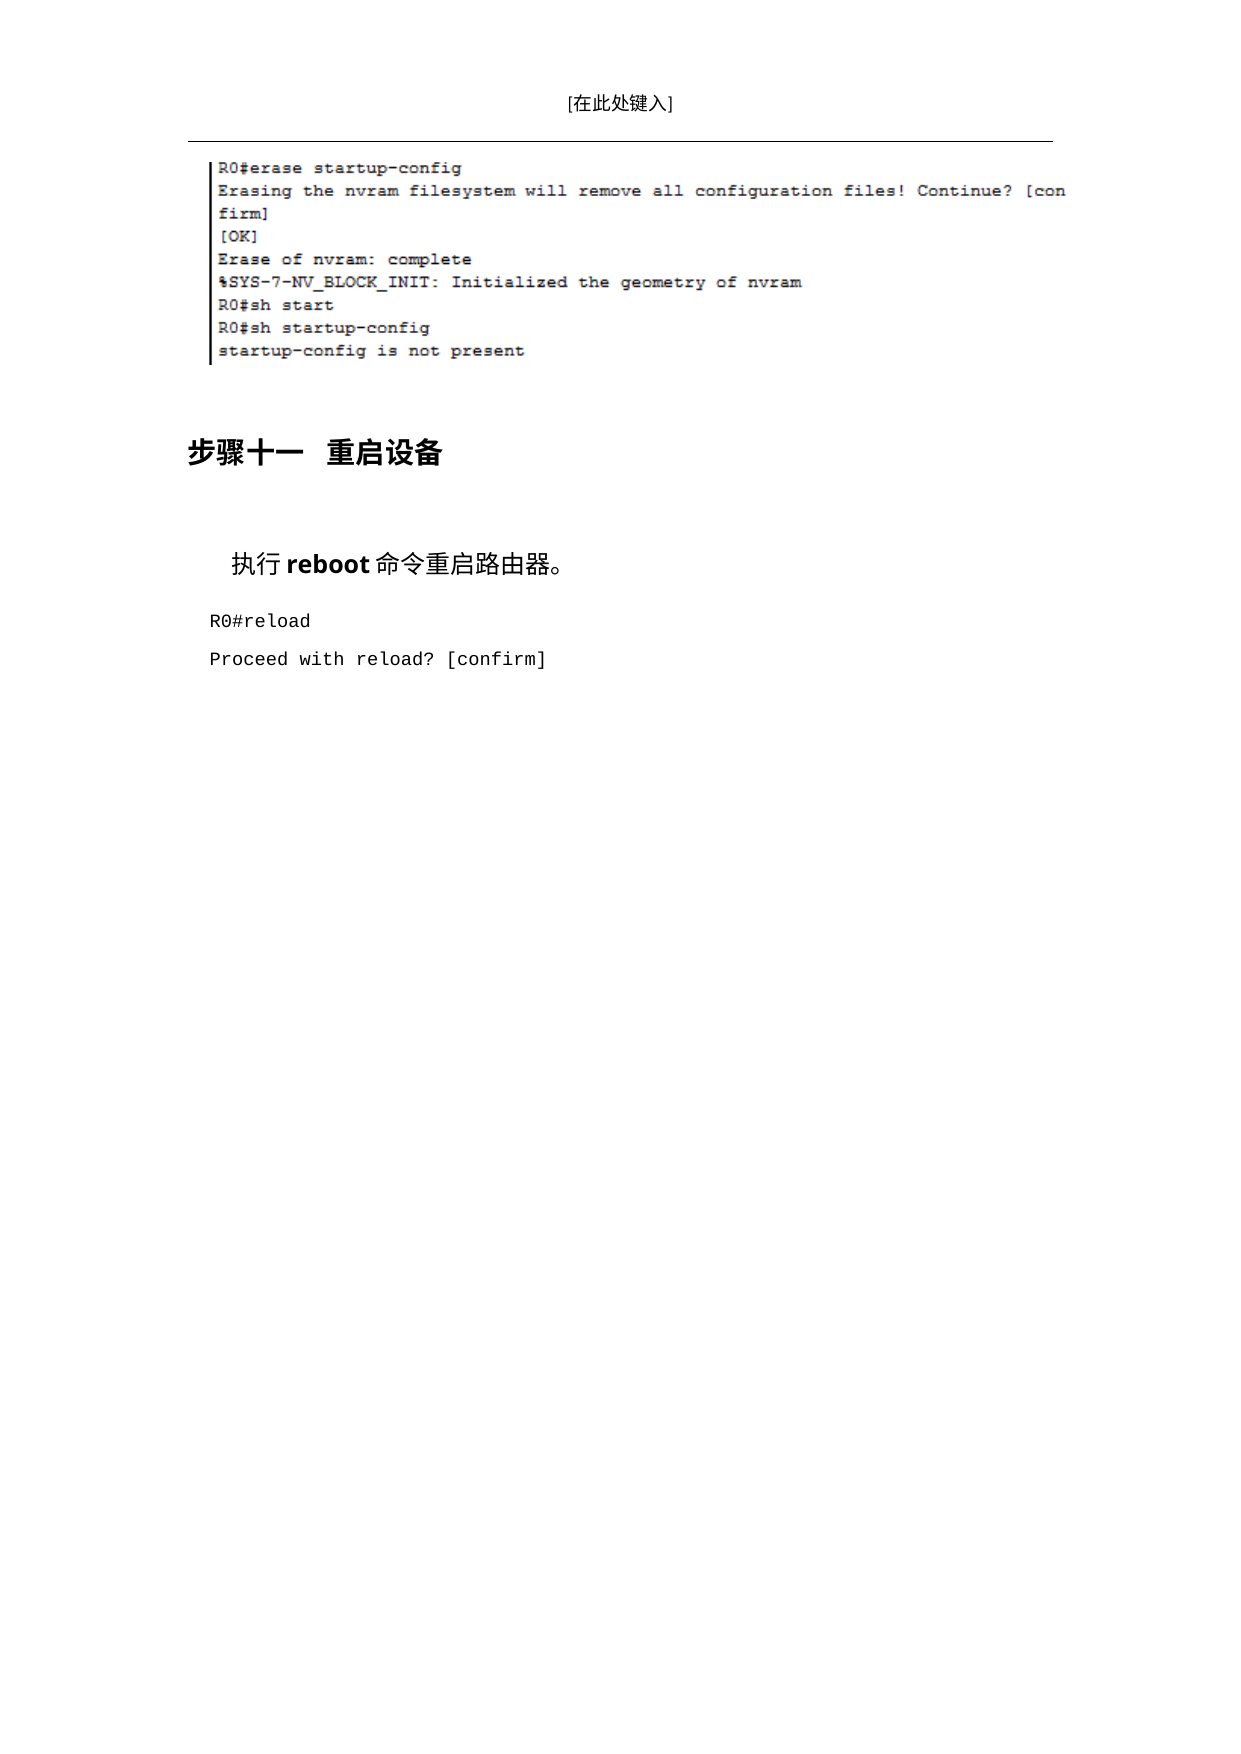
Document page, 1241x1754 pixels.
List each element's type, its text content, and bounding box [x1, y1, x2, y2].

picture [209, 162, 1075, 365]
text 执行reboot命令重启路由器。 [187, 530, 1053, 595]
text Proceed with reload? [confirm] [209, 649, 1053, 671]
list 重启设备 [187, 429, 1053, 472]
text R0#reload [209, 612, 1053, 633]
